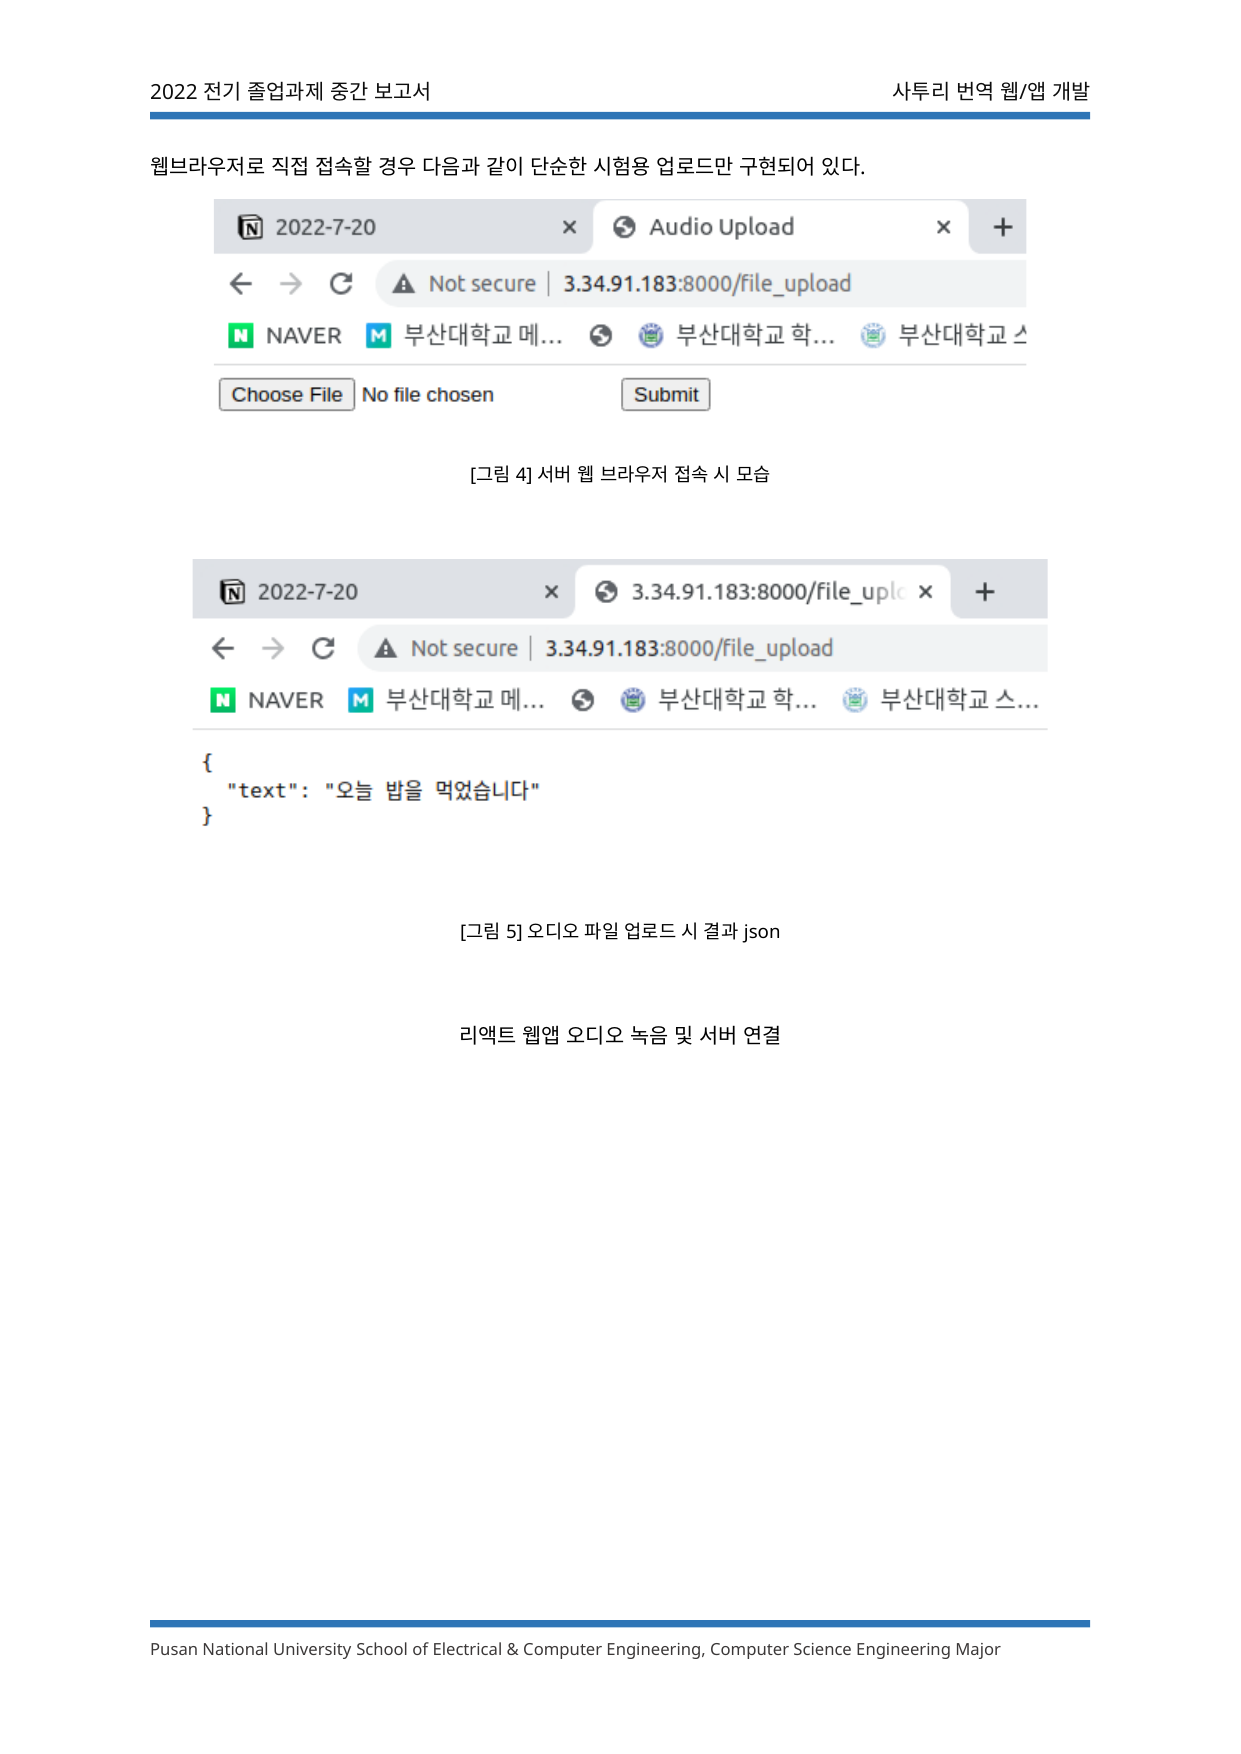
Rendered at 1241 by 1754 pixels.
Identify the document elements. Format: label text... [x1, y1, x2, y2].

picture [213, 199, 1027, 449]
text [150, 150, 1090, 180]
picture [192, 559, 1048, 914]
text 리액트 웹앱 오디오 녹음 및 서버 연결 [150, 1019, 1090, 1049]
